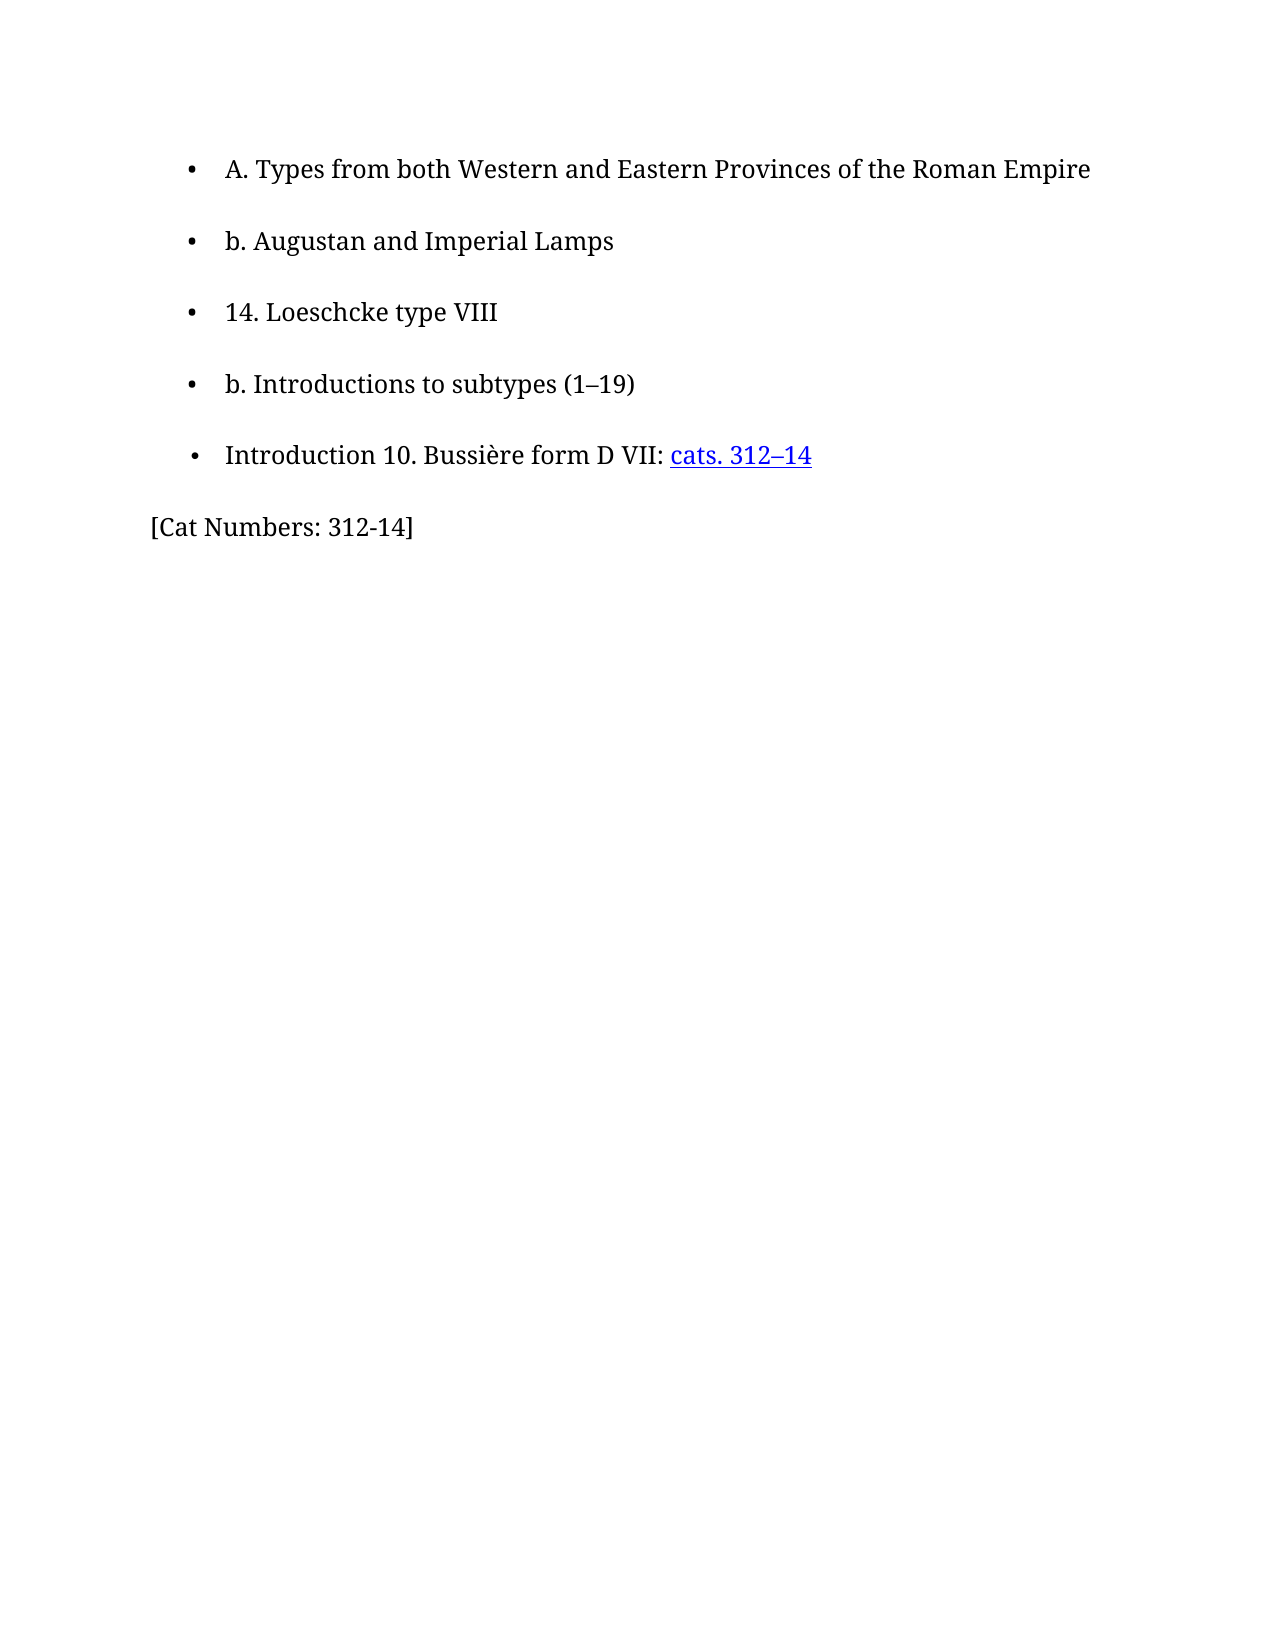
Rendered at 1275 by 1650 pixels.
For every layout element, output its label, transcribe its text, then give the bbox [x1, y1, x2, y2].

list • Introduction 10. Bussière form D vii: cats. 312–14 [187, 436, 1125, 474]
text [Cat Numbers: 312-14] [150, 508, 1125, 546]
text • A. Types from both Western and Eastern Provinces of the Roman Empire [187, 150, 1125, 187]
text • 14. Loeschcke type viii [187, 293, 1125, 331]
text • b. Introductions to subtypes (1–19) [187, 365, 1125, 402]
text • b. Augustan and Imperial Lamps [187, 222, 1125, 259]
